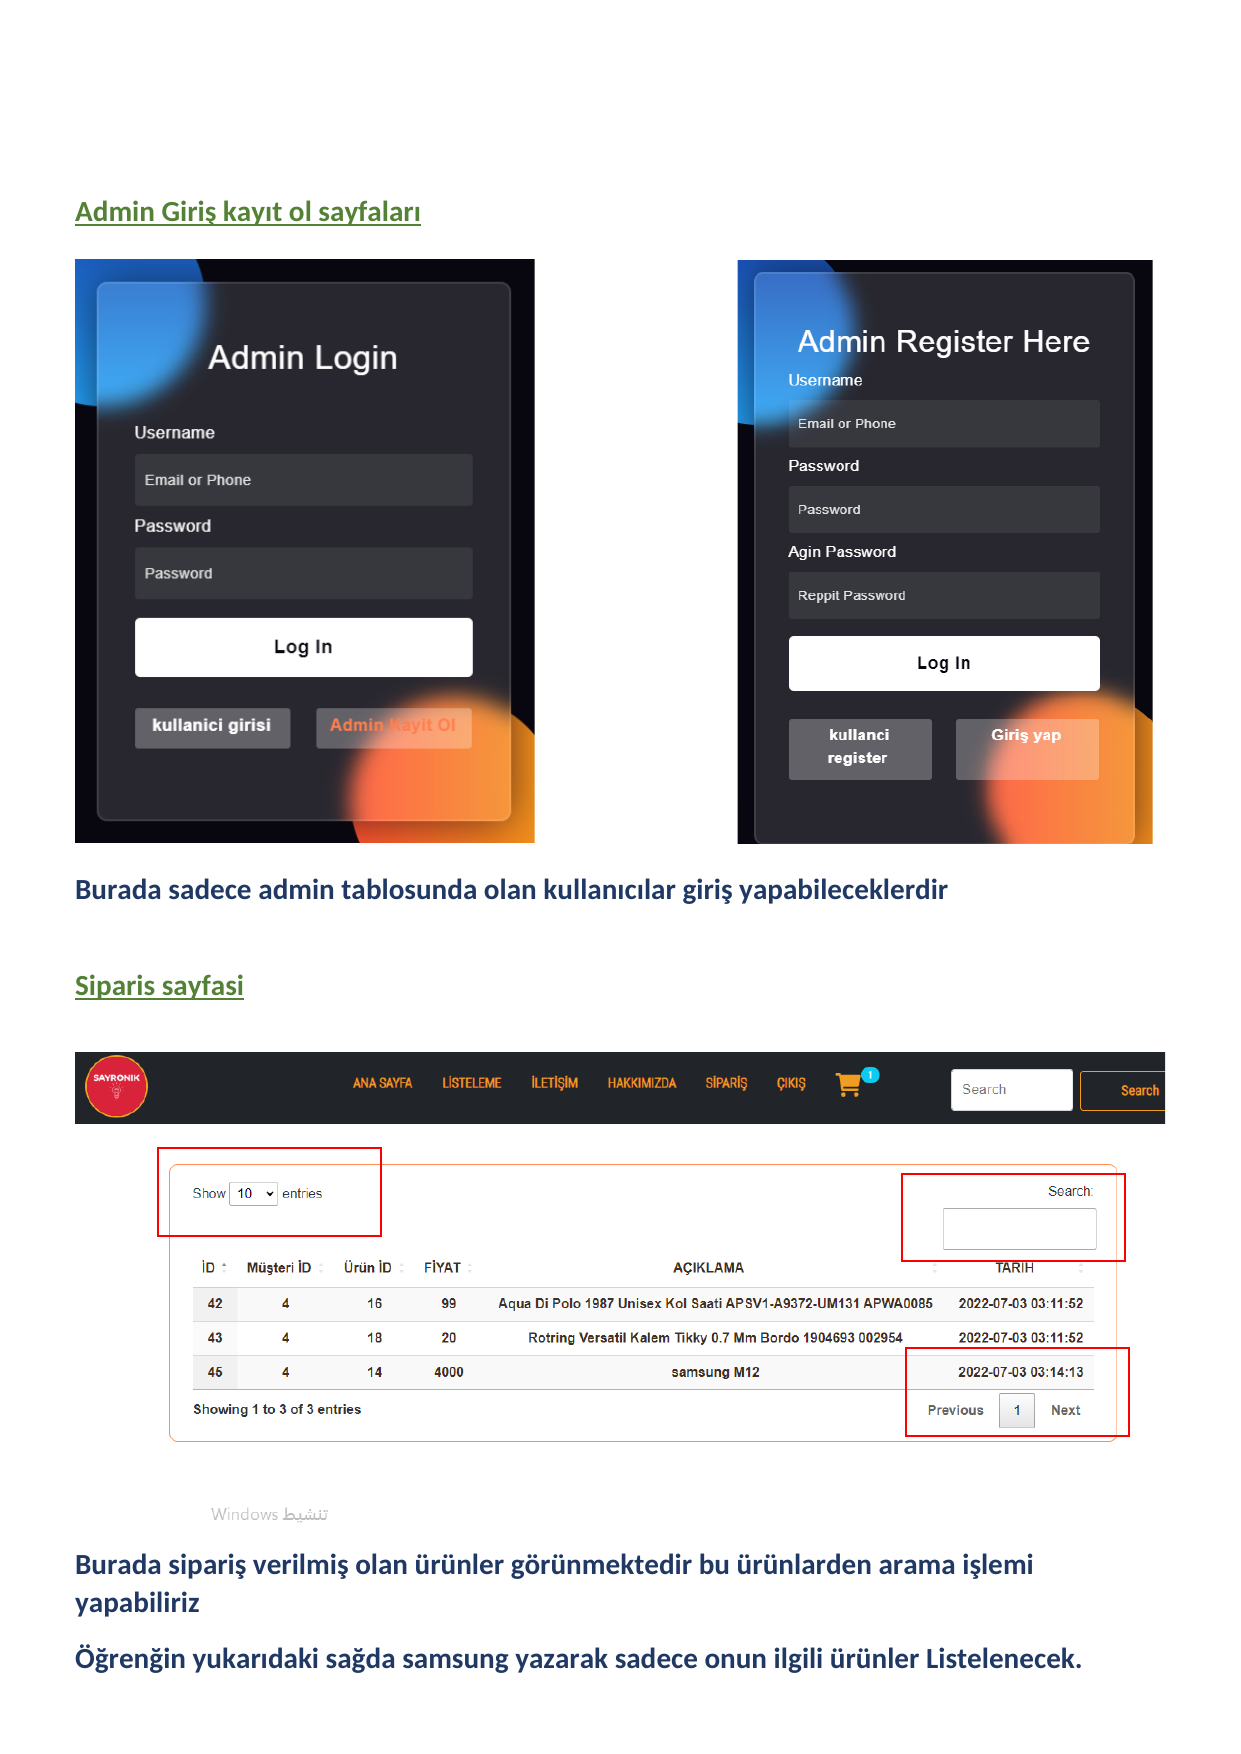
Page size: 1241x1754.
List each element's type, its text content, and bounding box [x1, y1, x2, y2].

picture [75, 1052, 1166, 1528]
picture [75, 259, 535, 843]
text Siparis sayfasi [75, 967, 1165, 1003]
text Öğrenğin yukarıdaki sağda samsung yazarak sadece onun ilgili ürünler Listelenecek. [75, 1640, 1165, 1675]
picture [737, 260, 1153, 844]
text Burada sipariş verilmiş olan ürünler görünmektedir bu ürünlarden arama işlemi yapabiliriz [75, 1546, 1165, 1620]
text Burada sadece admin tablosunda olan kullanıcılar giriş yapabileceklerdir [75, 871, 1165, 907]
text Admin Giriş kayıt ol sayfaları [75, 193, 1165, 229]
